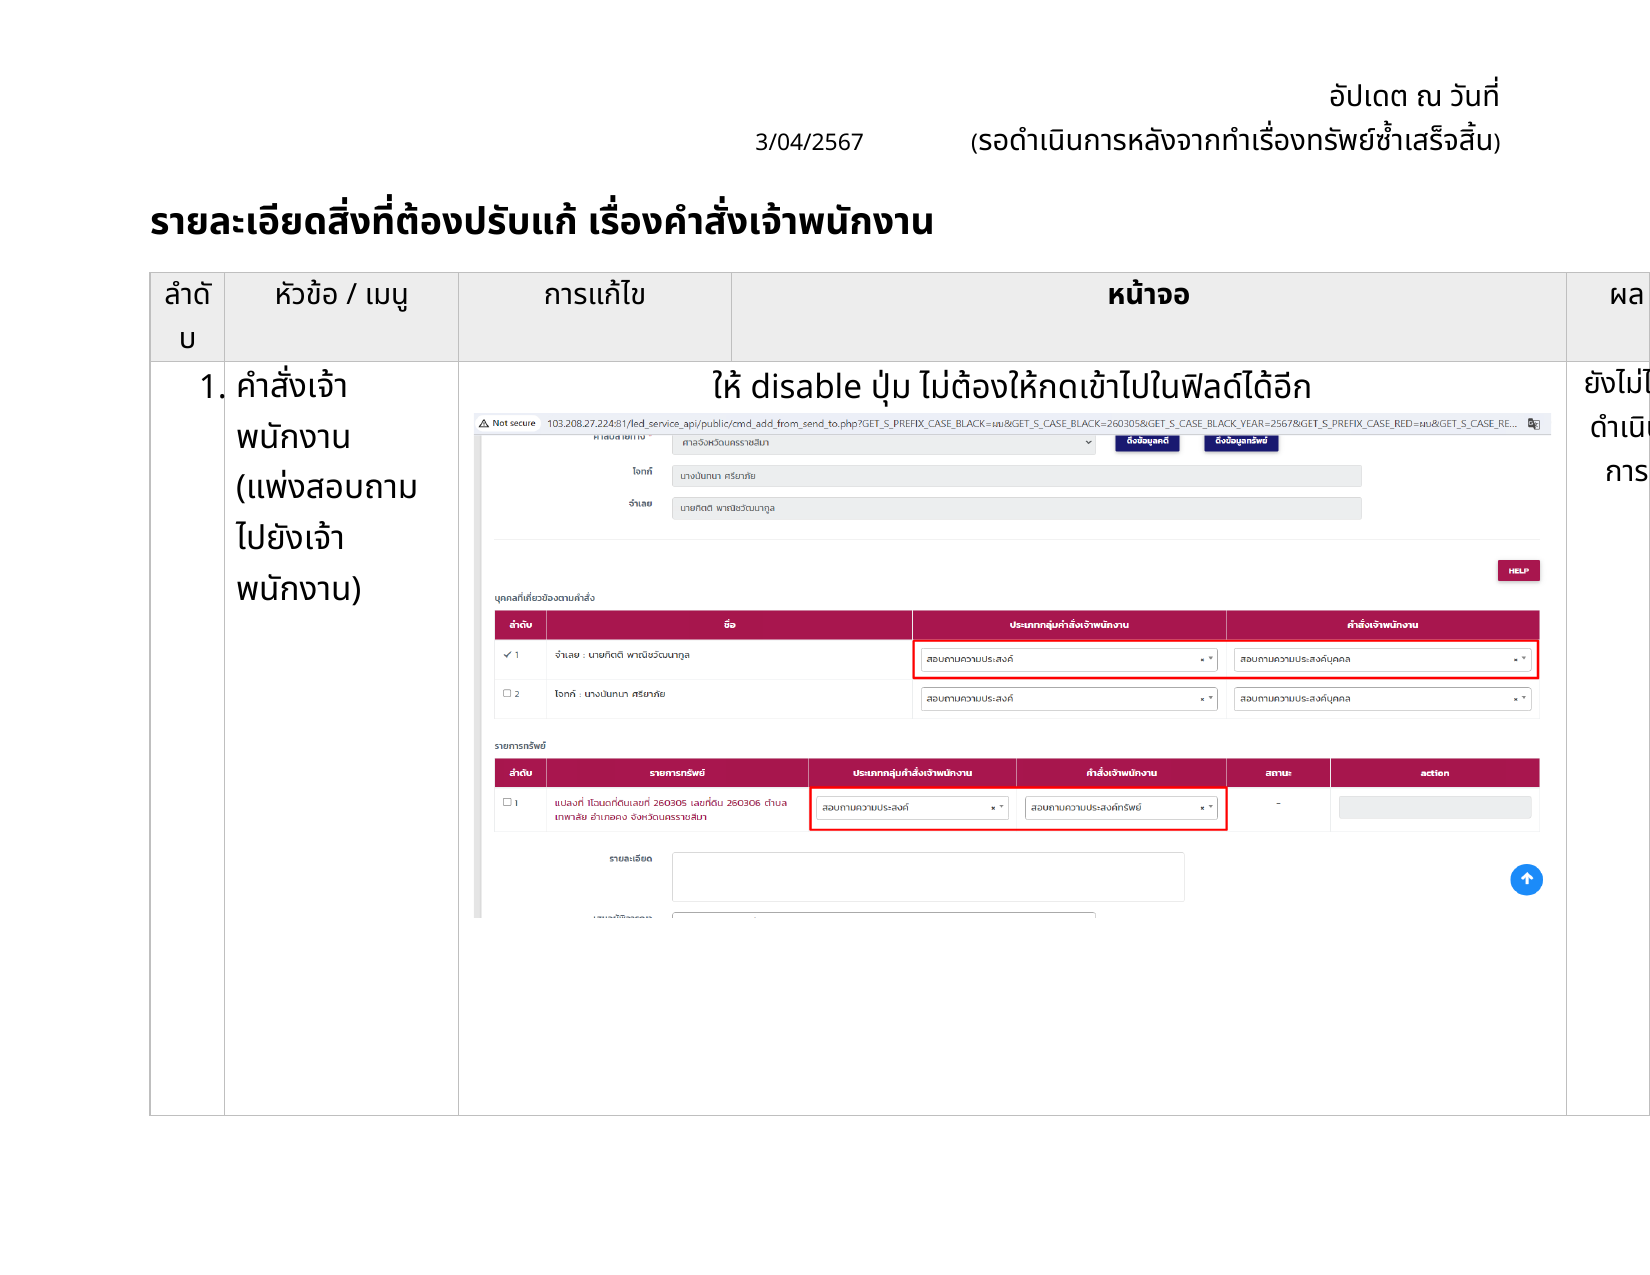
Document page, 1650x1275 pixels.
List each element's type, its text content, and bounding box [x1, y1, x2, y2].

table_header หน้าจอ [732, 273, 1566, 361]
picture [473, 413, 1552, 918]
table_header ผล [1567, 273, 1649, 361]
table_cell [151, 362, 224, 1114]
table_header ลำดับ [151, 273, 224, 361]
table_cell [459, 362, 1566, 1114]
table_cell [225, 362, 458, 1114]
table_header การแก้ไข [459, 273, 731, 361]
table_cell ยังไม่ได้ดำเนินการ [1567, 362, 1649, 1114]
table_header หัวข้อ / เมนู [225, 273, 458, 361]
text รายละเอียดสิ่งที่ต้องปรับแก้ เรื่องคำสั่งเจ้าพนักงาน [150, 194, 1500, 251]
